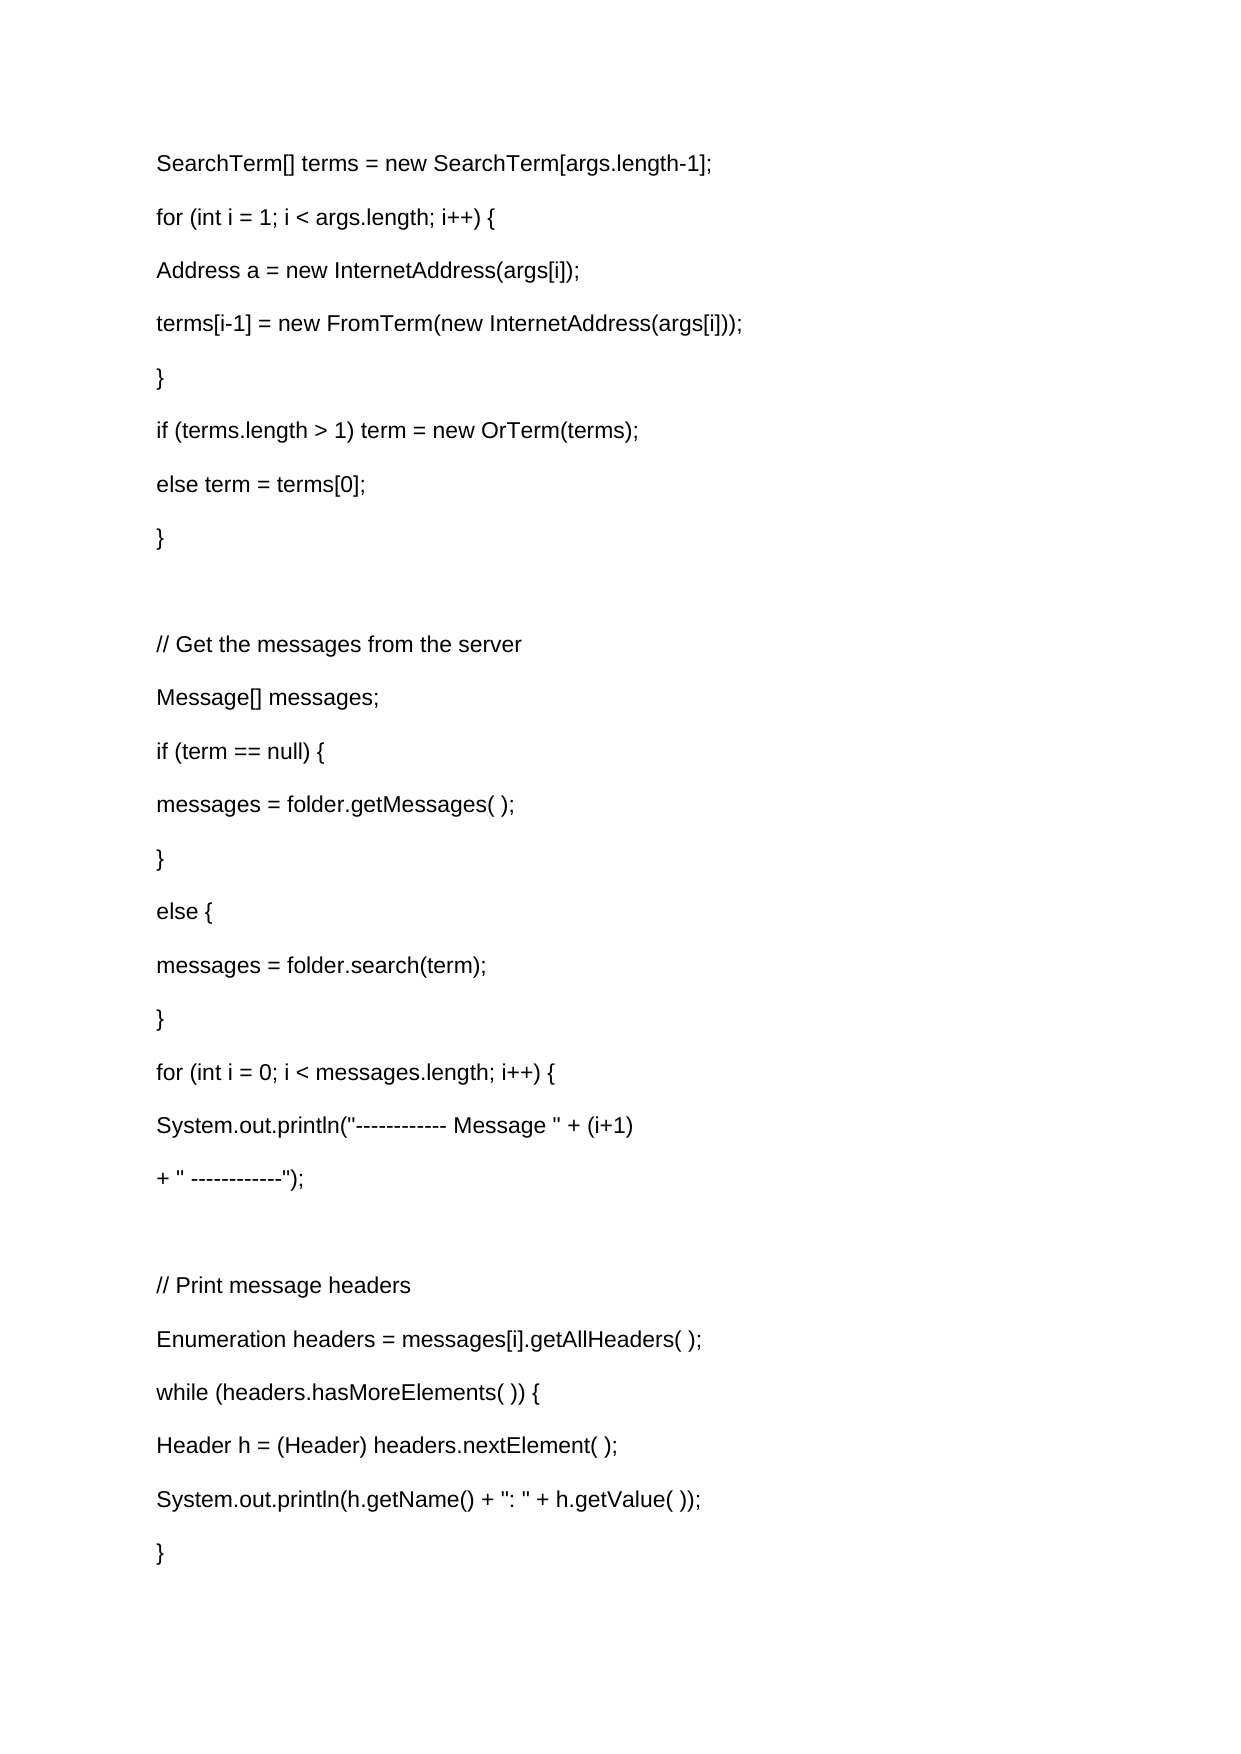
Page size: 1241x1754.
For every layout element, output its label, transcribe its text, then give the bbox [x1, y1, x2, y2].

text } [150, 524, 1090, 550]
text + " ------------"); [150, 1165, 1090, 1192]
text System.out.println("------------ Message " + (i+1) [150, 1112, 1090, 1138]
text // Get the messages from the server [150, 631, 1090, 657]
text } [150, 1005, 1090, 1031]
text for (int i = 0; i < messages.length; i++) { [150, 1058, 1090, 1085]
text } [150, 845, 1090, 871]
text } [150, 364, 1090, 390]
text if (term == null) { [150, 738, 1090, 764]
text for (int i = 1; i < args.length; i++) { [150, 203, 1090, 230]
text else term = terms[0]; [150, 471, 1090, 497]
text if (terms.length > 1) term = new OrTerm(terms); [150, 417, 1090, 443]
text } [150, 1539, 1090, 1566]
text Header h = (Header) headers.nextElement( ); [150, 1432, 1090, 1459]
text Enumeration headers = messages[i].getAllHeaders( ); [150, 1326, 1090, 1352]
text messages = folder.getMessages( ); [150, 791, 1090, 818]
text Address a = new InternetAddress(args[i]); [150, 257, 1090, 283]
text messages = folder.search(term); [150, 952, 1090, 978]
text SearchTerm[] terms = new SearchTerm[args.length-1]; [150, 150, 1090, 176]
text Message[] messages; [150, 684, 1090, 711]
text terms[i-1] = new FromTerm(new InternetAddress(args[i])); [150, 310, 1090, 337]
text System.out.println(h.getName() + ": " + h.getValue( )); [150, 1486, 1090, 1512]
text while (headers.hasMoreElements( )) { [150, 1379, 1090, 1405]
text // Print message headers [150, 1272, 1090, 1298]
text else { [150, 898, 1090, 924]
